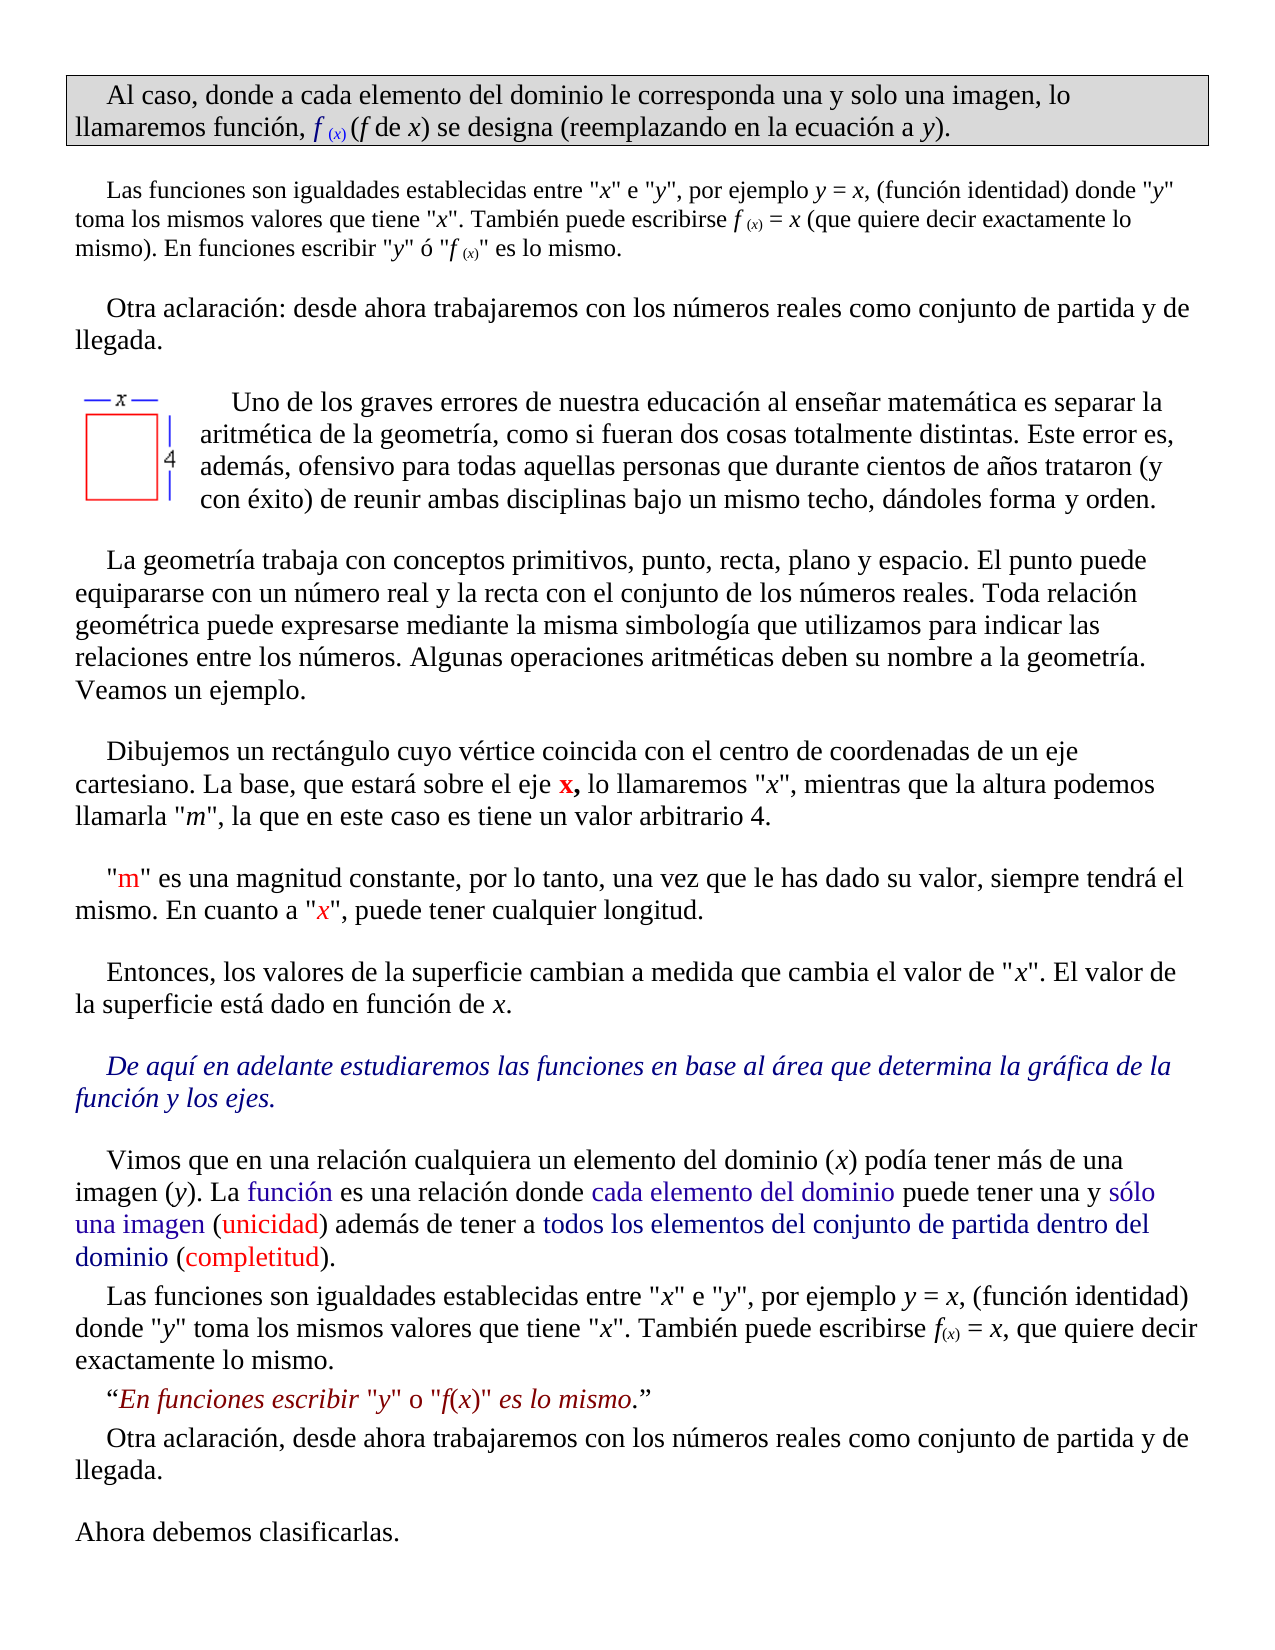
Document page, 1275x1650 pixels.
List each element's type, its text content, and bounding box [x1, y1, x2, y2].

text De aquí en adelante estudiaremos las funciones en base al área que determina la gráfica de la función y los ejes. [75, 1049, 1200, 1113]
text Otra aclaración: desde ahora trabajaremos con los números reales como conjunto de partida y de llegada. [75, 291, 1200, 355]
text La geometría trabaja con conceptos primitivos, punto, recta, plano y espacio. El punto puede equipararse con un número real y la recta con el conjunto de los números reales. Toda relación geométrica puede expresarse mediante la misma simbología que utilizamos para indicar las relaciones entre los números. Algunas operaciones aritméticas deben su nombre a la geometría. Veamos un ejemplo. [75, 543, 1200, 705]
text Ahora debemos clasificarlas. [75, 1514, 1200, 1547]
text “En funciones escribir "y" o "f(x)" es lo mismo.” [75, 1382, 1200, 1414]
picture [75, 384, 185, 512]
text "m" es una magnitud constante, por lo tanto, una vez que le has dado su valor, siempre tendrá el mismo. En cuanto a "x", puede tener cualquier longitud. [75, 861, 1200, 926]
text Otra aclaración, desde ahora trabajaremos con los números reales como conjunto de partida y de llegada. [75, 1421, 1200, 1485]
text Las funciones son igualdades establecidas entre "x" e "y", por ejemplo y = x, (función identidad) donde "y" toma los mismos valores que tiene "x". También puede escribirse f (x) = x (que quiere decir exactamente lo mismo). En funciones escribir "y" ó "f (x)" es lo mismo. [75, 175, 1200, 261]
text Dibujemos un rectángulo cuyo vértice coincida con el centro de coordenadas de un eje cartesiano. La base, que estará sobre el eje x, lo llamaremos "x", mientras que la altura podemos llamarla "m", la que en este caso es tiene un valor arbitrario 4. [75, 734, 1200, 832]
text Al caso, donde a cada elemento del dominio le corresponda una y solo una imagen, lo llamaremos función, f (x) (f de x) se designa (reemplazando en la ecuación a y). [67, 76, 1208, 145]
text Uno de los graves errores de nuestra educación al enseñar matemática es separar la aritmética de la geometría, como si fueran dos cosas totalmente distintas. Este error es, además, ofensivo para todas aquellas personas que durante cientos de años trataron (y con éxito) de reunir ambas disciplinas bajo un mismo techo, dándoles forma y orden. [75, 384, 1200, 514]
text Las funciones son igualdades establecidas entre "x" e "y", por ejemplo y = x, (función identidad) donde "y" toma los mismos valores que tiene "x". También puede escribirse f(x) = x, que quiere decir exactamente lo mismo. [75, 1278, 1200, 1376]
text Vimos que en una relación cualquiera un elemento del dominio (x) podía tener más de una imagen (y). La función es una relación donde cada elemento del dominio puede tener una y sólo una imagen (unicidad) además de tener a todos los elementos del conjunto de partida dentro del dominio (completitud). [75, 1143, 1200, 1272]
text Entonces, los valores de la superficie cambian a medida que cambia el valor de "x". El valor de la superficie está dado en función de x. [75, 955, 1200, 1019]
